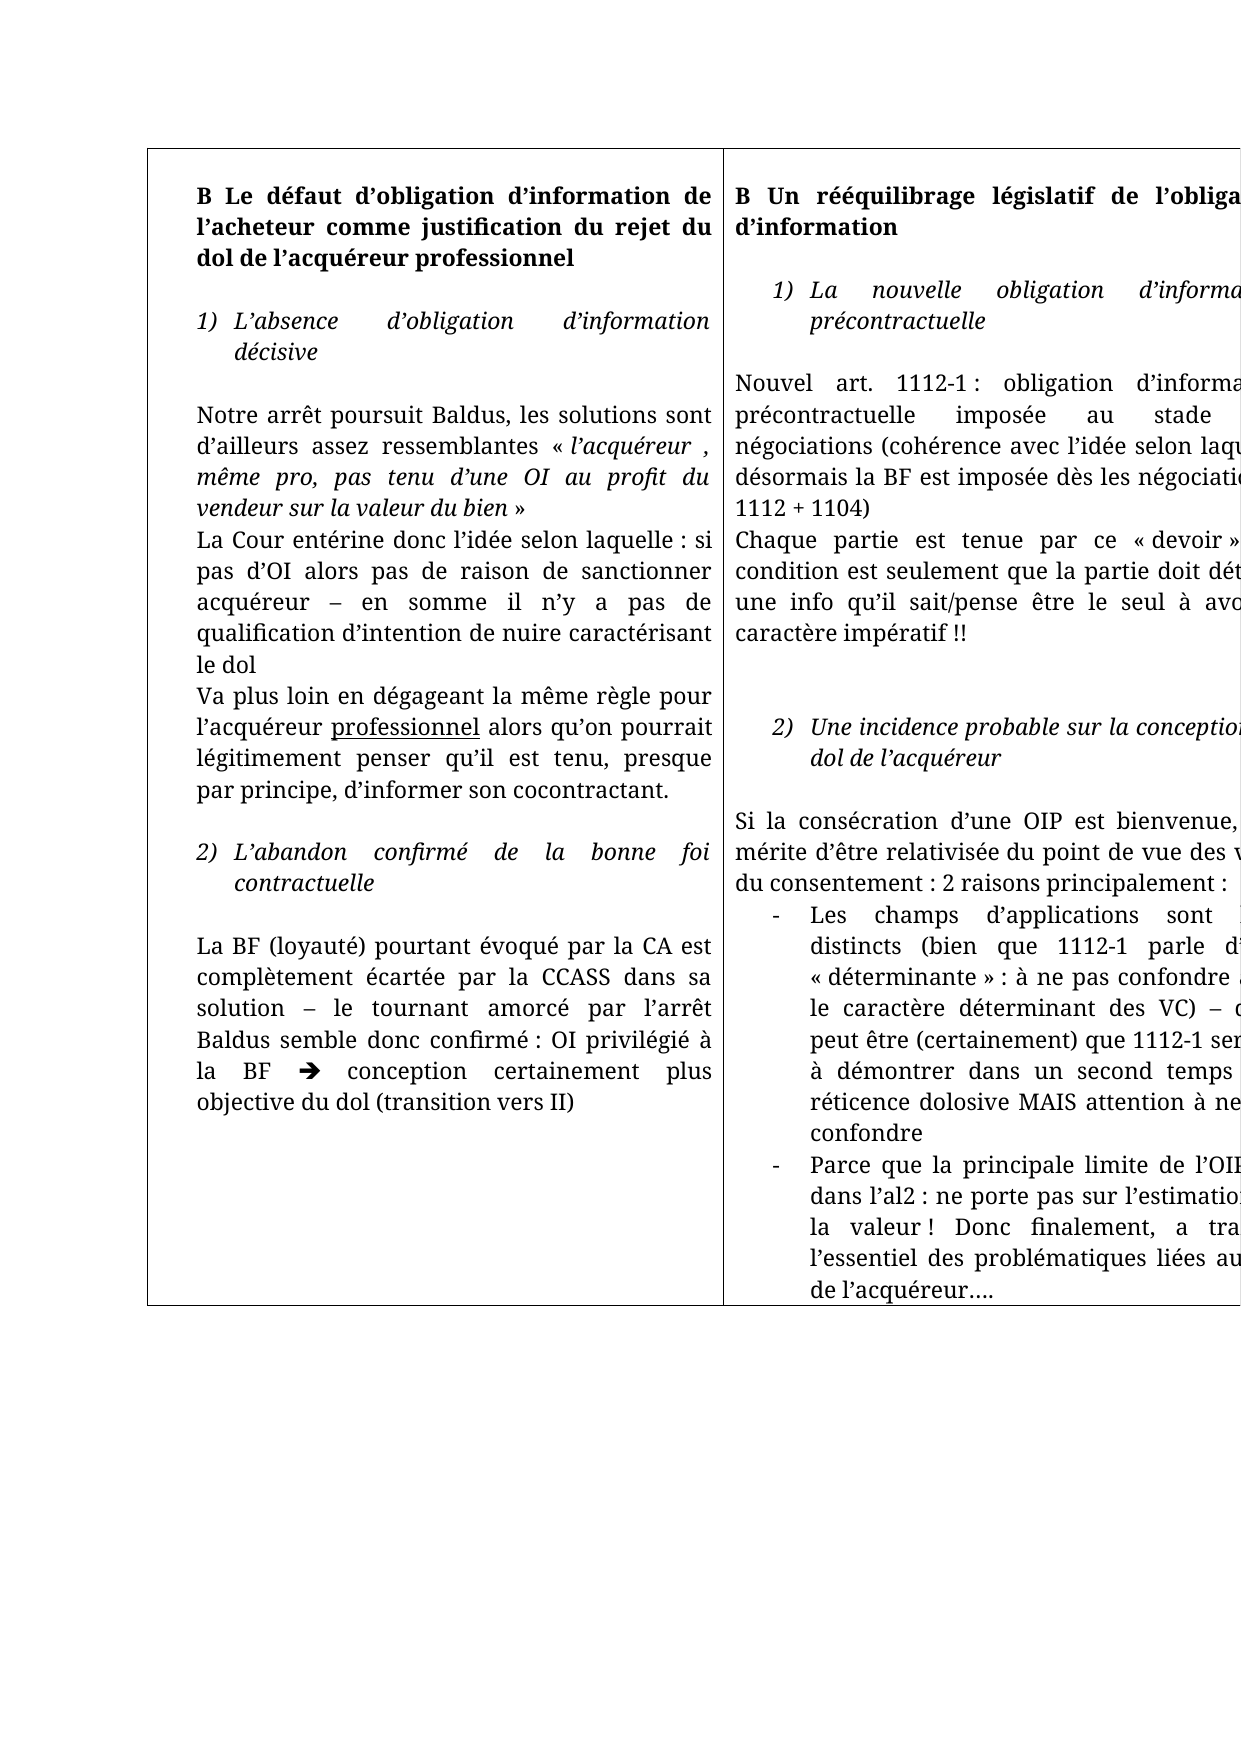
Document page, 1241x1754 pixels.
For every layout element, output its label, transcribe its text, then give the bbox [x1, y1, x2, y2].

table_cell B Un rééquilibrage législatif de l’obligation d’information La nouvelle obligation d’information précontractuelle Nouvel art. 1112-1 : obligation d’information précontractuelle imposée au stade des négociations (cohérence avec l’idée selon laquelle désormais la BF est imposée dès les négociations : 1112 + 1104) Chaque partie est tenue par ce « devoir » : la condition est seulement que la partie doit détenir une info qu’il sait/pense être le seul à avoir – caractère impératif !! Une incidence probable sur la conception du dol de l’acquéreur Si la consécration d’une OIP est bienvenue, elle mérite d’être relativisée du point de vue des vices du consentement : 2 raisons principalement : Les champs d’applications sont bien distincts (bien que 1112-1 parle d’info « déterminante » : à ne pas confondre avec le caractère déterminant des VC) – donc peut être (certainement) que 1112-1 servira à démontrer dans un second temps une réticence dolosive MAIS attention à ne pas confondre Parce que la principale limite de l’OIP est dans l’al2 : ne porte pas sur l’estimation de la valeur ! Donc finalement, a trait à l’essentiel des problématiques liées au dol de l’acquéreur…. [724, 149, 1240, 1305]
table_cell B Le défaut d’obligation d’information de l’acheteur comme justification du rejet du dol de l’acquéreur professionnel L’absence d’obligation d’information décisive Notre arrêt poursuit Baldus, les solutions sont d’ailleurs assez ressemblantes « l’acquéreur , même pro, pas tenu d’une OI au profit du vendeur sur la valeur du bien » La Cour entérine donc l’idée selon laquelle : si pas d’OI alors pas de raison de sanctionner acquéreur – en somme il n’y a pas de qualification d’intention de nuire caractérisant le dol Va plus loin en dégageant la même règle pour l’acquéreur professionnel alors qu’on pourrait légitimement penser qu’il est tenu, presque par principe, d’informer son cocontractant. L’abandon confirmé de la bonne foi contractuelle La BF (loyauté) pourtant évoqué par la CA est complètement écartée par la CCASS dans sa solution – le tournant amorcé par l’arrêt Baldus semble donc confirmé : OI privilégié à la BF conception certainement plus objective du dol (transition vers II) [148, 149, 723, 1305]
